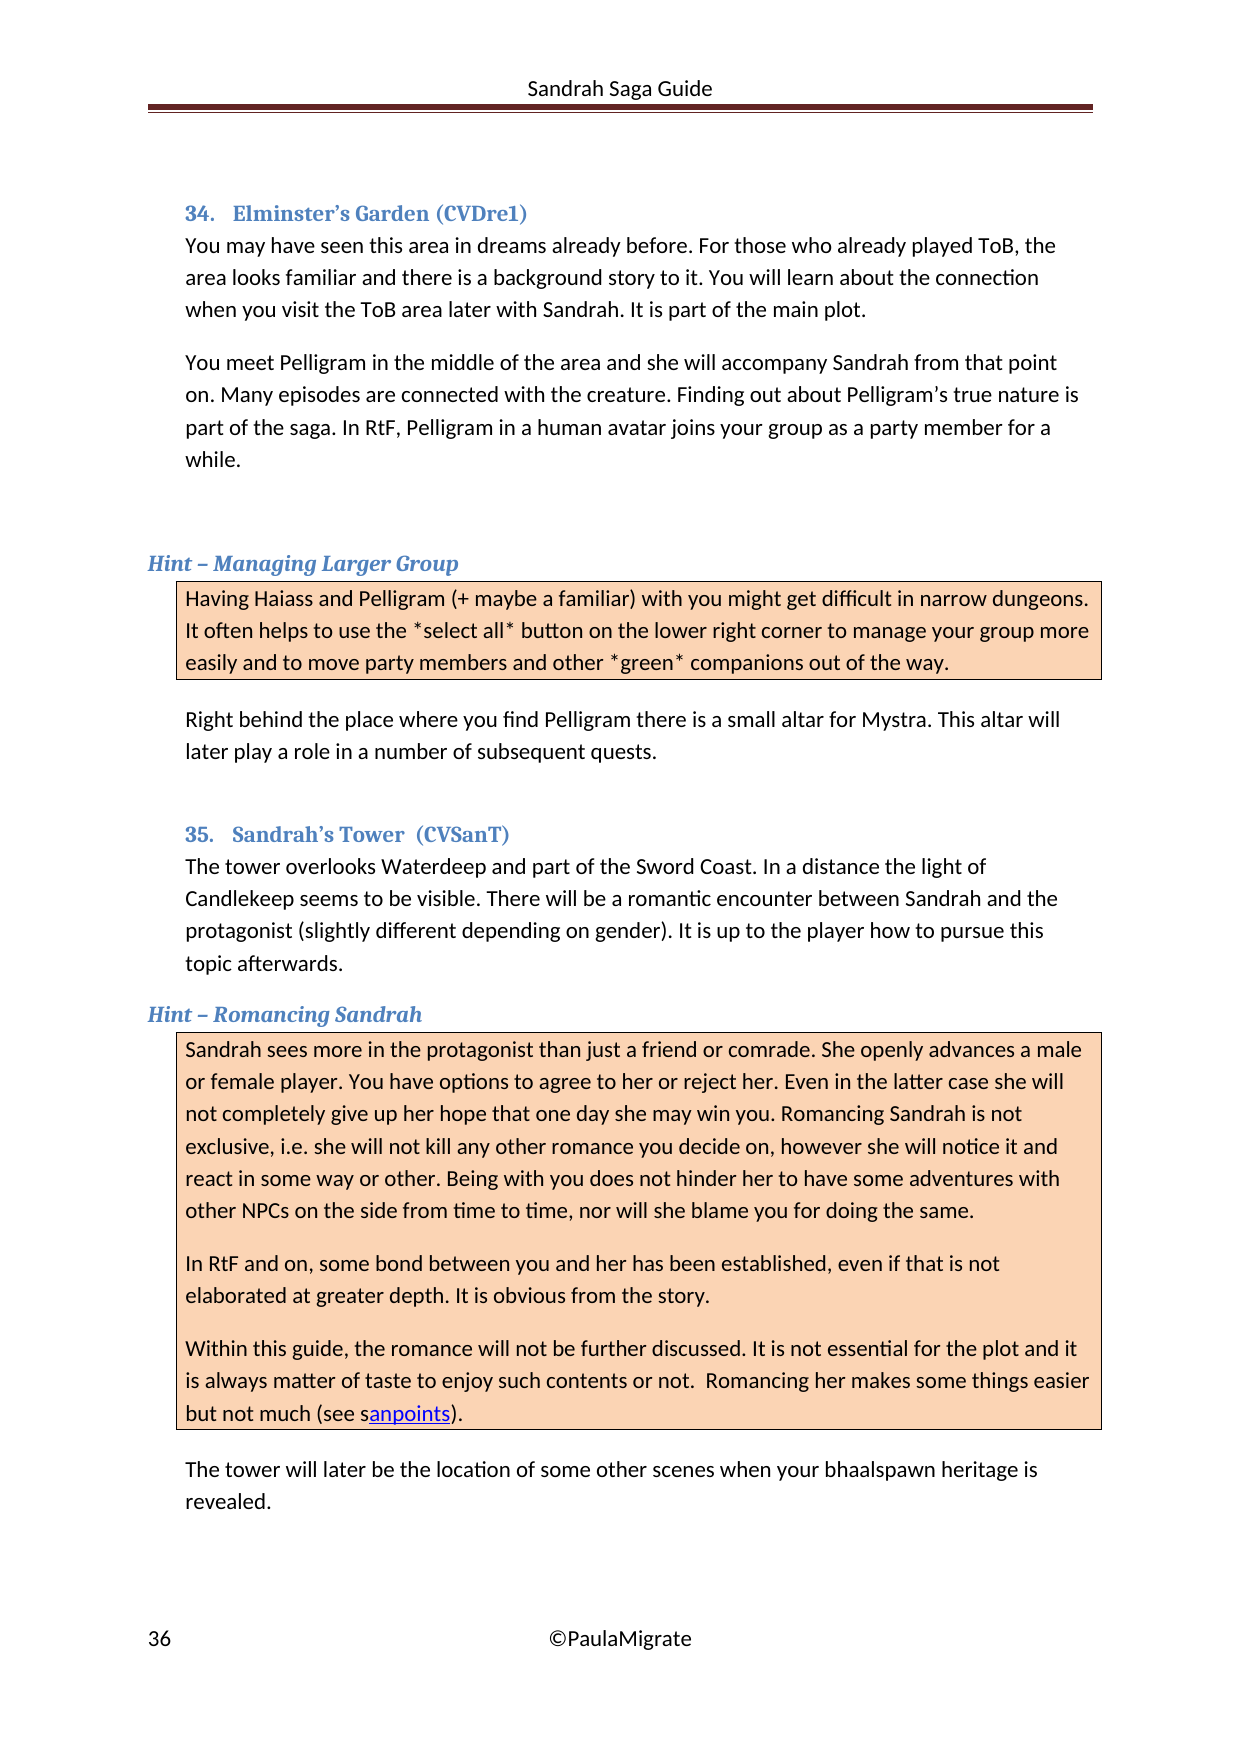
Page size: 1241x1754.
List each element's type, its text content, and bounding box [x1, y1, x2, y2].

text Within this guide, the romance will not be further discussed. It is not essential for the plot and it is always matter of taste to enjoy such contents or not. Romancing her makes some things easier but not much (see sanpoints). [177, 1331, 1101, 1429]
text The tower overlooks Waterdeep and part of the Sword Coast. In a distance the light of Candlekeep seems to be visible. There will be a romantic encounter between Sandrah and the protagonist (slightly different depending on gender). It is up to the player how to pursue this topic afterwards. [185, 852, 1093, 977]
text Sandrah sees more in the protagonist than just a friend or comrade. She openly advances a male or female player. You have options to agree to her or reject her. Even in the latter case she will not completely give up her hope that one day she may win you. Romancing Sandrah is not exclusive, i.e. she will not kill any other romance you decide on, however she will notice it and react in some way or other. Being with you does not hinder her to have some adventures with other NPCs on the side from time to time, nor will she blame you for doing the same. [177, 1033, 1101, 1224]
text You meet Pelligram in the middle of the area and she will accompany Sandrah from that point on. Many episodes are connected with the creature. Finding out about Pelligram’s true nature is part of the saga. In RtF, Pelligram in a human avatar joins your group as a party member for a while. [185, 348, 1093, 473]
subtitle Elminster’s Garden (CVDre1) [185, 201, 1093, 227]
text Having Haiass and Pelligram (+ maybe a familiar) with you might get difficult in narrow dungeons. It often helps to use the *select all* button on the lower right corner to manage your group more easily and to move party members and other *green* companions out of the way. [177, 582, 1101, 679]
text You may have seen this area in dreams already before. For those who already played ToB, the area looks familiar and there is a background story to it. You will learn about the connection when you visit the ToB area later with Sandrah. It is part of the main plot. [185, 231, 1093, 323]
subtitle Hint – Romancing Sandrah [148, 1002, 1093, 1028]
text The tower will later be the location of some other scenes when your bhaalspawn heritage is revealed. [185, 1455, 1093, 1515]
text Right behind the place where you find Pelligram there is a small altar for Mystra. This altar will later play a role in a number of subsequent quests. [185, 705, 1093, 797]
subtitle Hint – Managing Larger Group [148, 551, 1093, 577]
subtitle Sandrah’s Tower (CVSanT) [185, 822, 1093, 848]
text In RtF and on, some bond between you and her has been established, even if that is not elaborated at greater depth. It is obvious from the story. [177, 1246, 1101, 1309]
